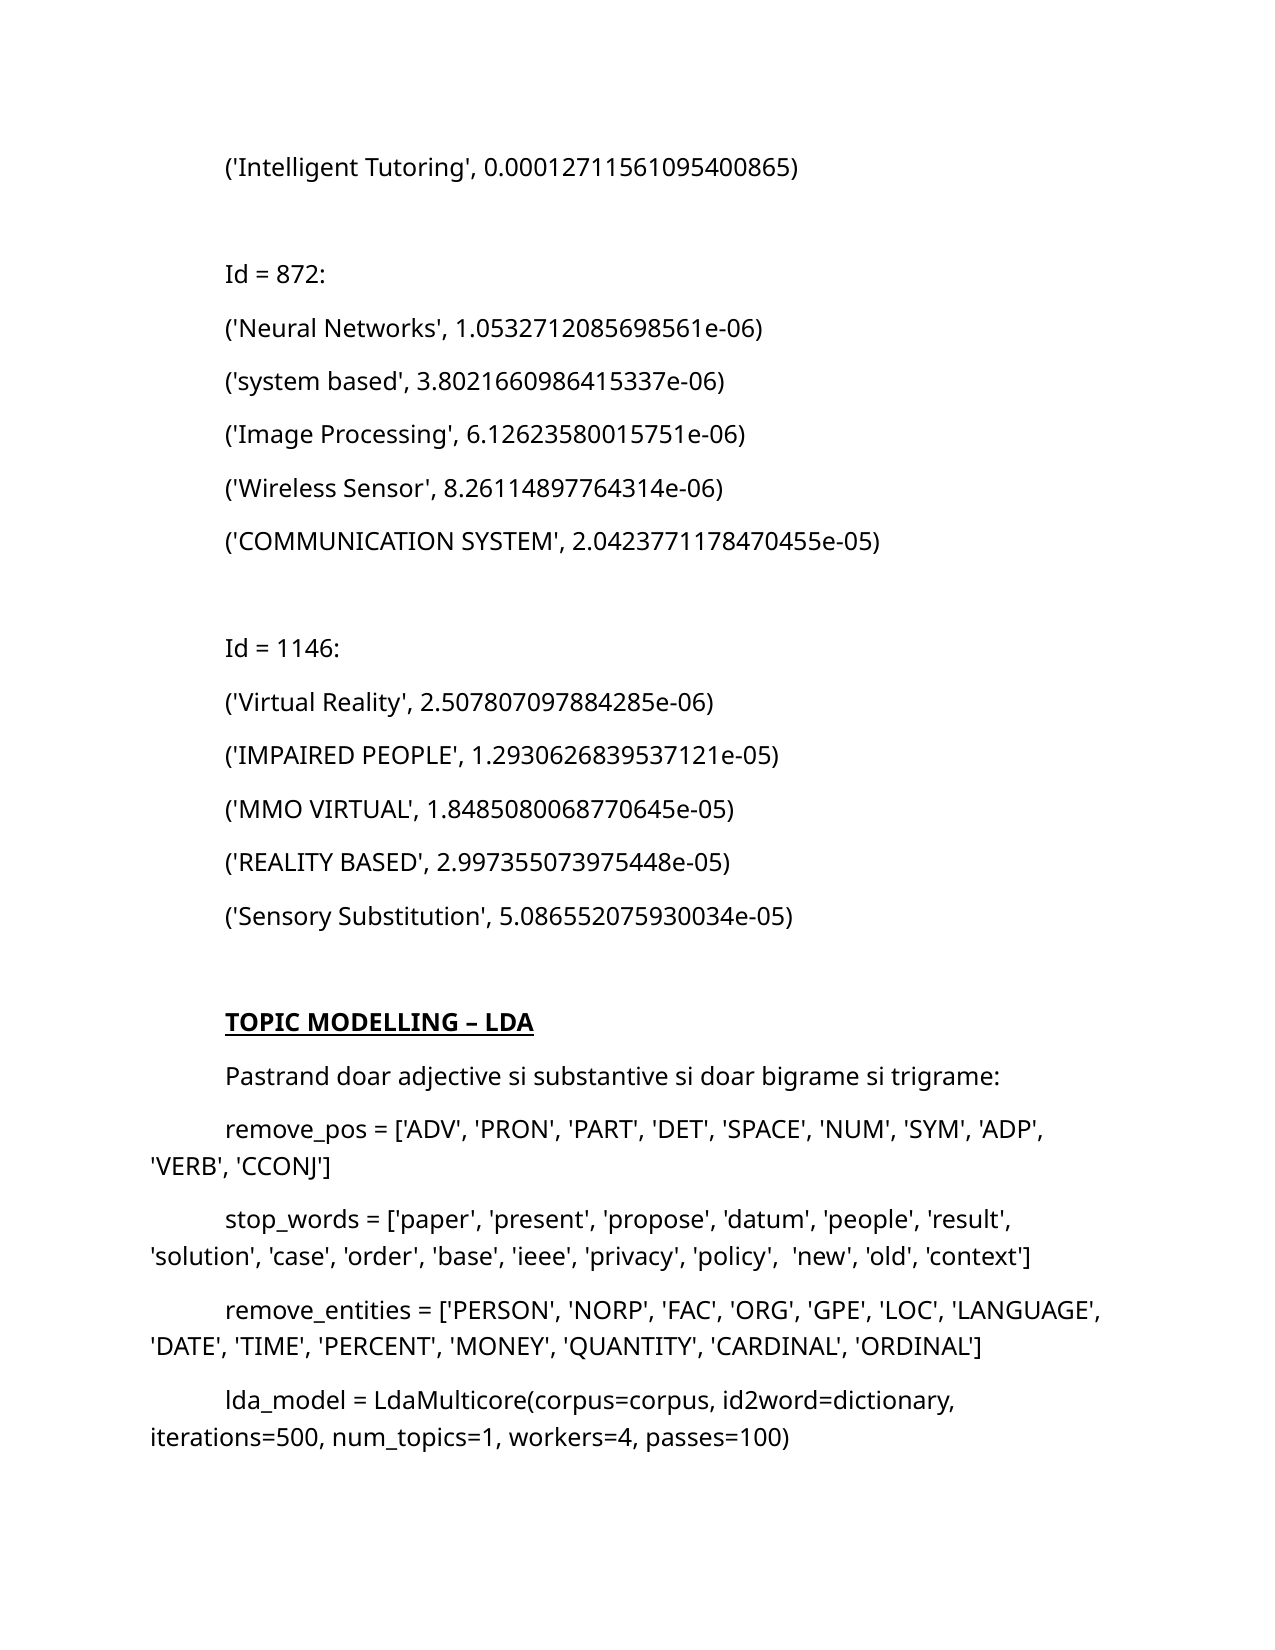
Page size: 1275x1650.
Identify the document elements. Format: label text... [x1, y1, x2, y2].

text Pastrand doar adjective si substantive si doar bigrame si trigrame: [150, 1058, 1125, 1092]
text lda_model = LdaMulticore(corpus=corpus, id2word=dictionary, iterations=500, num_topics=1, workers=4, passes=100) [150, 1382, 1125, 1453]
text remove_pos = ['ADV', 'PRON', 'PART', 'DET', 'SPACE', 'NUM', 'SYM', 'ADP', 'VERB', 'CCONJ'] [150, 1112, 1125, 1183]
text stop_words = ['paper', 'present', 'propose', 'datum', 'people', 'result', 'solution', 'case', 'order', 'base', 'ieee', 'privacy', 'policy', 'new', 'old', 'context'] [150, 1202, 1125, 1273]
text ('REALITY BASED', 2.997355073975448e-05) [150, 845, 1125, 879]
text ('Virtual Reality', 2.507807097884285e-06) [150, 684, 1125, 718]
text remove_entities = ['PERSON', 'NORP', 'FAC', 'ORG', 'GPE', 'LOC', 'LANGUAGE', 'DATE', 'TIME', 'PERCENT', 'MONEY', 'QUANTITY', 'CARDINAL', 'ORDINAL'] [150, 1292, 1125, 1363]
text TOPIC MODELLING – LDA [150, 1005, 1125, 1039]
text ('IMPAIRED PEOPLE', 1.2930626839537121e-05) [150, 738, 1125, 772]
text ('Sensory Substitution', 5.086552075930034e-05) [150, 898, 1125, 932]
text ('MMO VIRTUAL', 1.8485080068770645e-05) [150, 791, 1125, 825]
text ('Intelligent Tutoring', 0.00012711561095400865) [150, 150, 1125, 184]
text ('Image Processing', 6.12623580015751e-06) [150, 417, 1125, 451]
text Id = 1146: [150, 631, 1125, 665]
text ('Wireless Sensor', 8.26114897764314e-06) [150, 471, 1125, 505]
text ('COMMUNICATION SYSTEM', 2.0423771178470455e-05) [150, 524, 1125, 558]
text ('Neural Networks', 1.0532712085698561e-06) [150, 310, 1125, 344]
text ('system based', 3.8021660986415337e-06) [150, 364, 1125, 398]
text Id = 872: [150, 257, 1125, 291]
